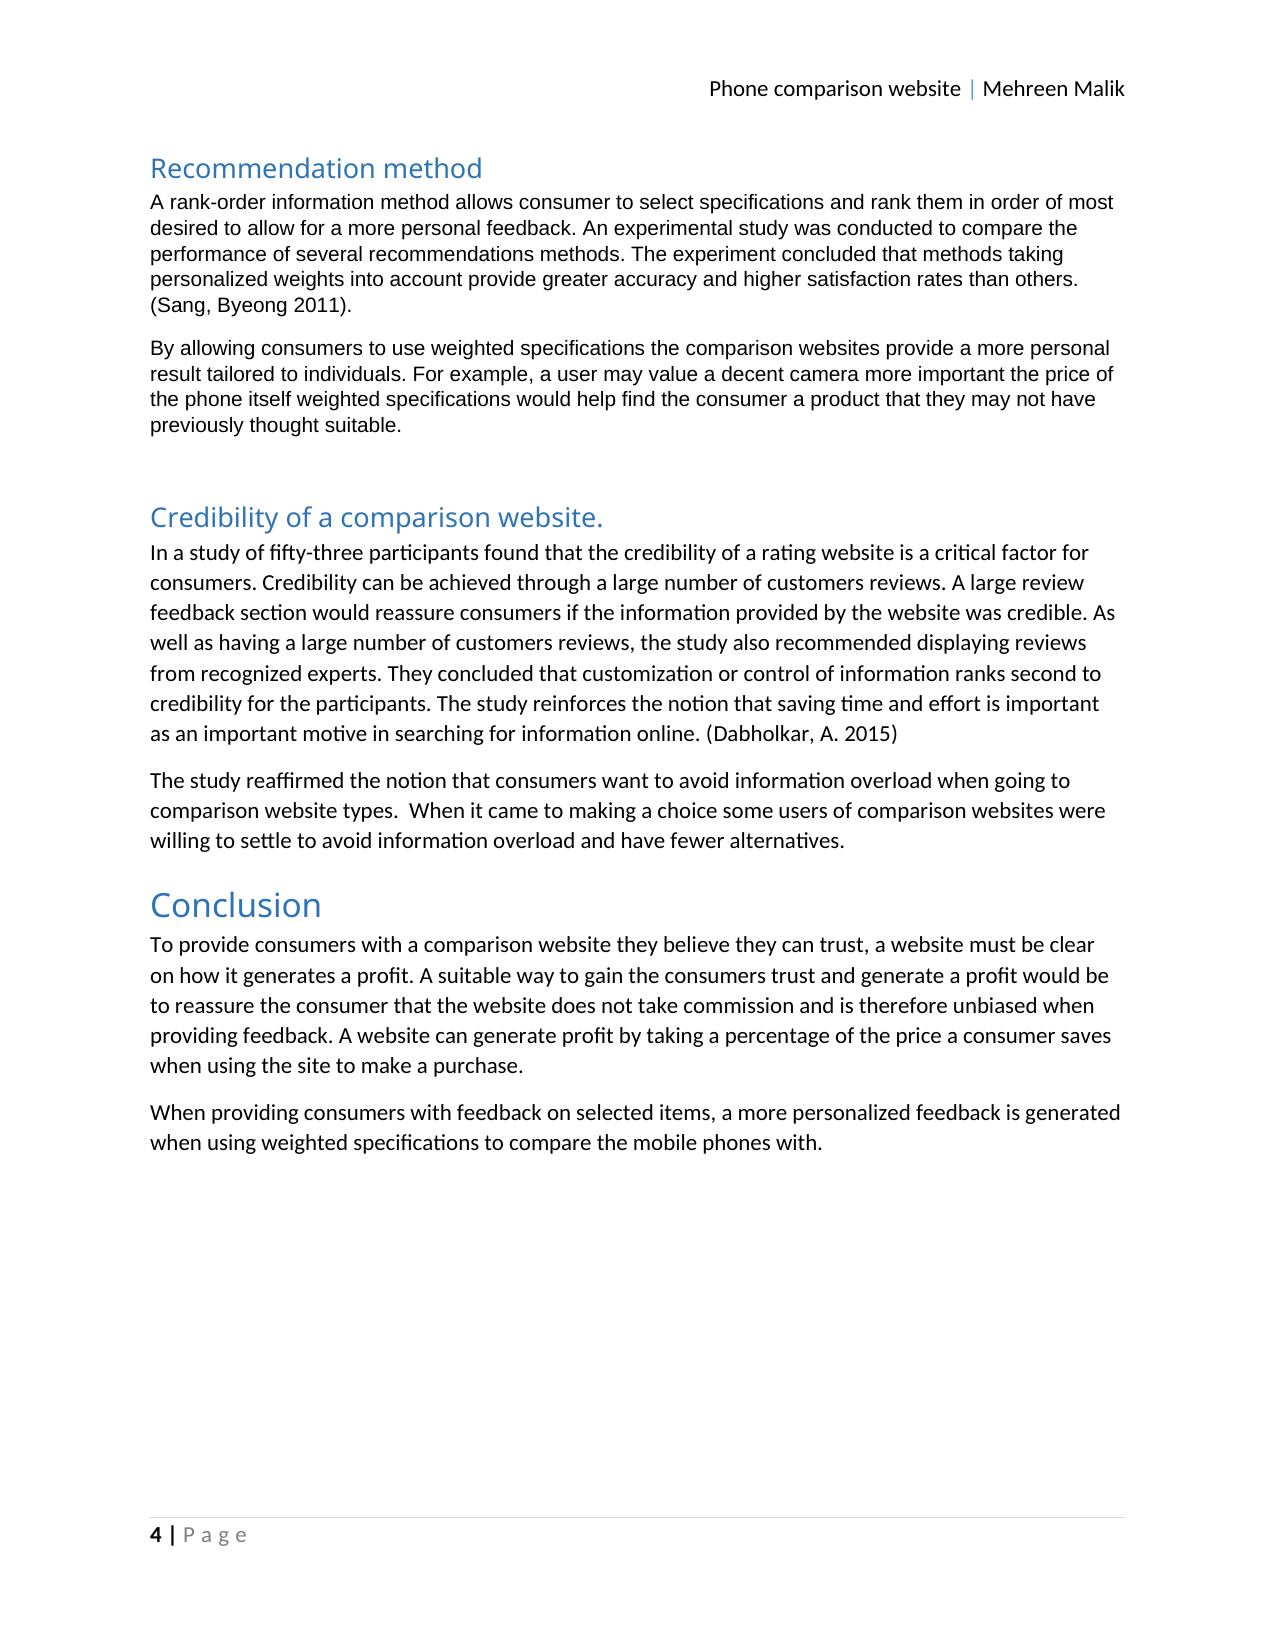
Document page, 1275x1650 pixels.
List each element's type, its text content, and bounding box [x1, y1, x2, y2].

text In a study of fifty-three participants found that the credibility of a rating website is a critical factor for consumers. Credibility can be achieved through a large number of customers reviews. A large review feedback section would reassure consumers if the information provided by the website was credible. As well as having a large number of customers reviews, the study also recommended displaying reviews from recognized experts. They concluded that customization or control of information ranks second to credibility for the participants. The study reinforces the notion that saving time and effort is important as an important motive in searching for information online. (Dabholkar, A. 2015) [150, 538, 1125, 747]
text When providing consumers with feedback on selected items, a more personalized feedback is generated when using weighted specifications to compare the mobile phones with. [150, 1098, 1125, 1157]
subtitle Recommendation method [150, 150, 1125, 187]
text The study reaffirmed the notion that consumers want to avoid information overload when going to comparison website types. When it came to making a choice some users of comparison websites were willing to settle to avoid information overload and have fewer alternatives. [150, 766, 1125, 854]
text By allowing consumers to use weighted specifications the comparison websites provide a more personal result tailored to individuals. For example, a user may value a decent camera more important the price of the phone itself weighted specifications would help find the consumer a product that they may not have previously thought suitable. [150, 336, 1125, 437]
text To provide consumers with a comparison website they believe they can trust, a website must be clear on how it generates a profit. A suitable way to gain the consumers trust and generate a profit would be to reassure the consumer that the website does not take commission and is therefore unbiased when providing feedback. A website can generate profit by taking a percentage of the price a consumer saves when using the site to make a purchase. [150, 931, 1125, 1079]
subtitle Conclusion [150, 882, 1125, 927]
text A rank-order information method allows consumer to select specifications and rank them in order of most desired to allow for a more personal feedback. An experimental study was conducted to compare the performance of several recommendations methods. The experiment concluded that methods taking personalized weights into account provide greater accuracy and higher satisfaction rates than others. (Sang, Byeong 2011). [150, 190, 1125, 317]
subtitle Credibility of a comparison website. [150, 498, 1125, 535]
